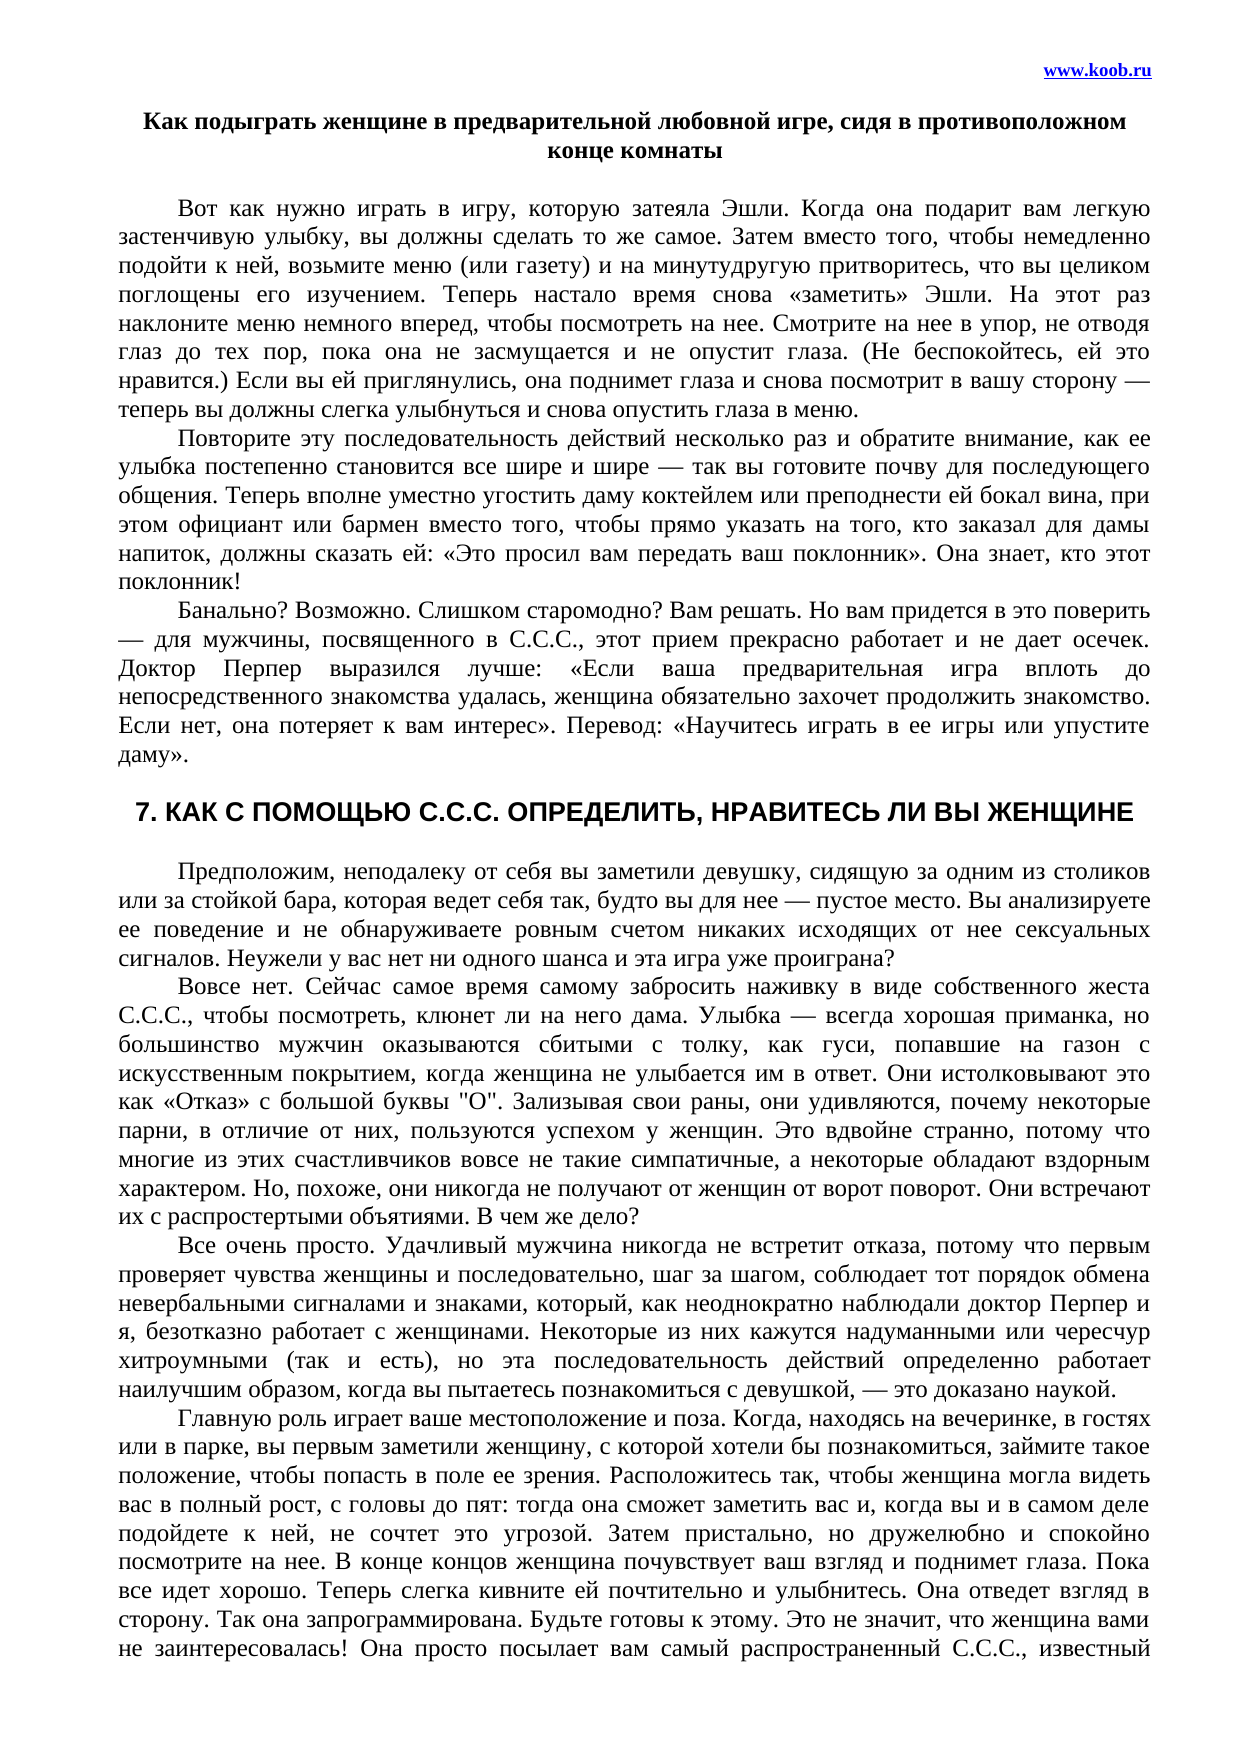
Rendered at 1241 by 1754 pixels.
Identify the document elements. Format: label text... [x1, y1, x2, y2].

text 7. КАК С ПОМОЩЬЮ С.С.С. ОПРЕДЕЛИТЬ, НРАВИТЕСЬ ЛИ ВЫ ЖЕНЩИНЕ [118, 796, 1152, 828]
text Предположим, неподалеку от себя вы заметили девушку, сидящую за одним из столиков или за стойкой бара, которая ведет себя так, будто вы для нее — пустое место. Вы анализируете ее поведение и не обнаруживаете ровным счетом никаких исходящих от нее сексуальных сигналов. Неужели у вас нет ни одного шанса и эта игра уже проиграна? [118, 856, 1152, 971]
text Как подыграть женщине в предварительной любовной игре, сидя в противоположном конце комнаты [118, 106, 1152, 164]
text Все очень просто. Удачливый мужчина никогда не встретит отказа, потому что первым проверяет чувства женщины и последовательно, шаг за шагом, соблюдает тот порядок обмена невербальными сигналами и знаками, который, как неоднократно наблюдали доктор Перпер и я, безотказно работает с женщинами. Некоторые из них кажутся надуманными или чересчур хитроумными (так и есть), но эта последовательность действий определенно работает наилучшим образом, когда вы пытаетесь познакомиться с девушкой, — это доказано наукой. [118, 1230, 1152, 1403]
text Банально? Возможно. Слишком старомодно? Вам решать. Но вам придется в это поверить — для мужчины, посвященного в С.С.С., этот прием прекрасно работает и не дает осечек. Доктор Перпер выразился лучше: «Если ваша предварительная игра вплоть до непосредственного знакомства удалась, женщина обязательно захочет продолжить знакомство. Если нет, она потеряет к вам интерес». Перевод: «Научитесь играть в ее игры или упустите даму». [118, 595, 1152, 768]
text Повторите эту последовательность действий несколько раз и обратите внимание, как ее улыбка постепенно становится все шире и шире — так вы готовите почву для последующего общения. Теперь вполне уместно угостить даму коктейлем или преподнести ей бокал вина, при этом официант или бармен вместо того, чтобы прямо указать на того, кто заказал для дамы напиток, должны сказать ей: «Это просил вам передать ваш поклонник». Она знает, кто этот поклонник! [118, 423, 1152, 595]
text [118, 1403, 1152, 1661]
text Вот как нужно играть в игру, которую затеяла Эшли. Когда она подарит вам легкую застенчивую улыбку, вы должны сделать то же самое. Затем вместо того, чтобы немедленно подойти к ней, возьмите меню (или газету) и на минутудругую притворитесь, что вы целиком поглощены его изучением. Теперь настало время снова «заметить» Эшли. На этот раз наклоните меню немного вперед, чтобы посмотреть на нее. Смотрите на нее в упор, не отводя глаз до тех пор, пока она не засмущается и не опустит глаза. (Не беспокойтесь, ей это нравится.) Если вы ей приглянулись, она поднимет глаза и снова посмотрит в вашу сторону — теперь вы должны слегка улыбнуться и снова опустить глаза в меню. [118, 193, 1152, 423]
text Вовсе нет. Сейчас самое время самому забросить наживку в виде собственного жеста С.С.С., чтобы посмотреть, клюнет ли на него дама. Улыбка — всегда хорошая приманка, но большинство мужчин оказываются сбитыми с толку, как гуси, попавшие на газон с искусственным покрытием, когда женщина не улыбается им в ответ. Они истолковывают это как «Отказ» с большой буквы "О". Зализывая свои раны, они удивляются, почему некоторые парни, в отличие от них, пользуются успехом у женщин. Это вдвойне странно, потому что многие из этих счастливчиков вовсе не такие симпатичные, а некоторые обладают вздорным характером. Но, похоже, они никогда не получают от женщин от ворот поворот. Они встречают их с распростертыми объятиями. В чем же дело? [118, 971, 1152, 1230]
